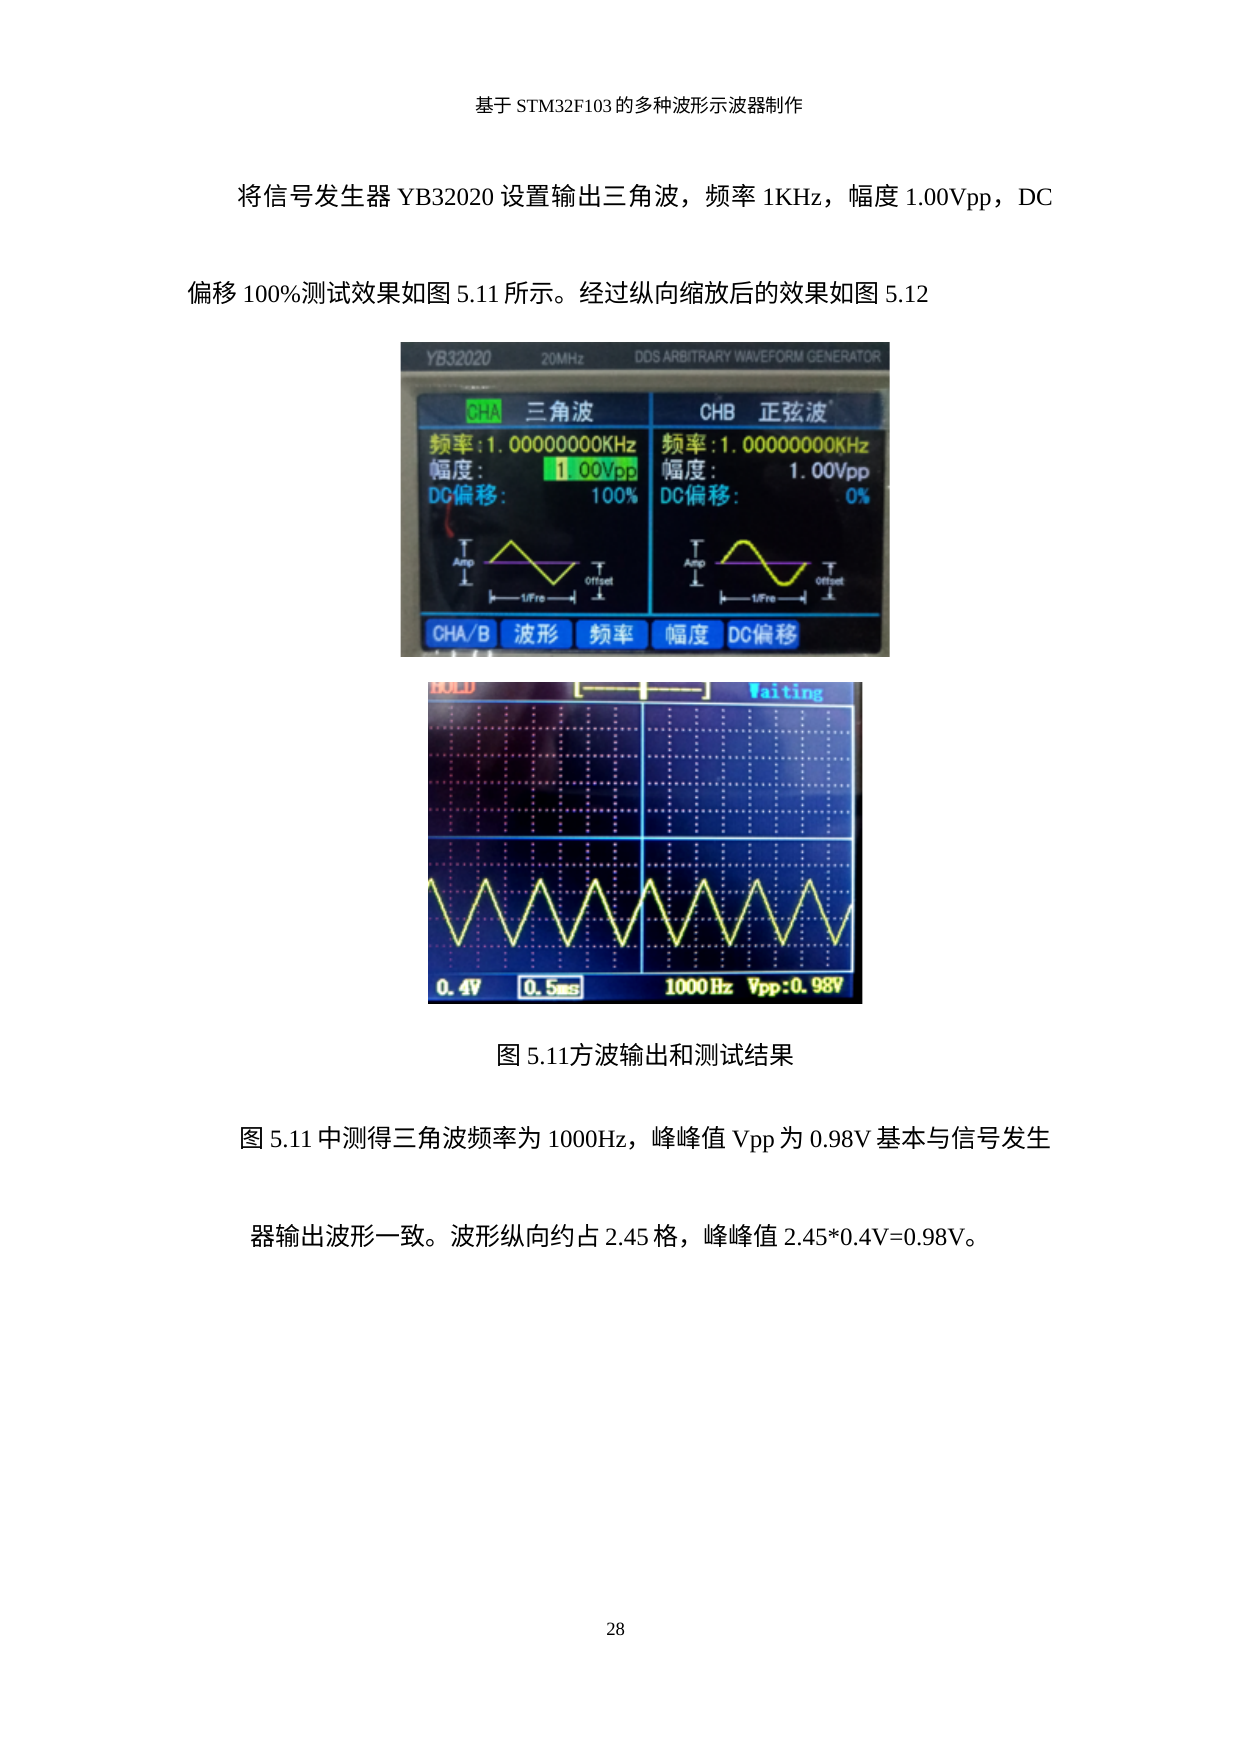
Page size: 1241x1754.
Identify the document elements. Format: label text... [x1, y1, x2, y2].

picture [428, 682, 863, 1004]
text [187, 1104, 1053, 1267]
picture [400, 342, 890, 657]
